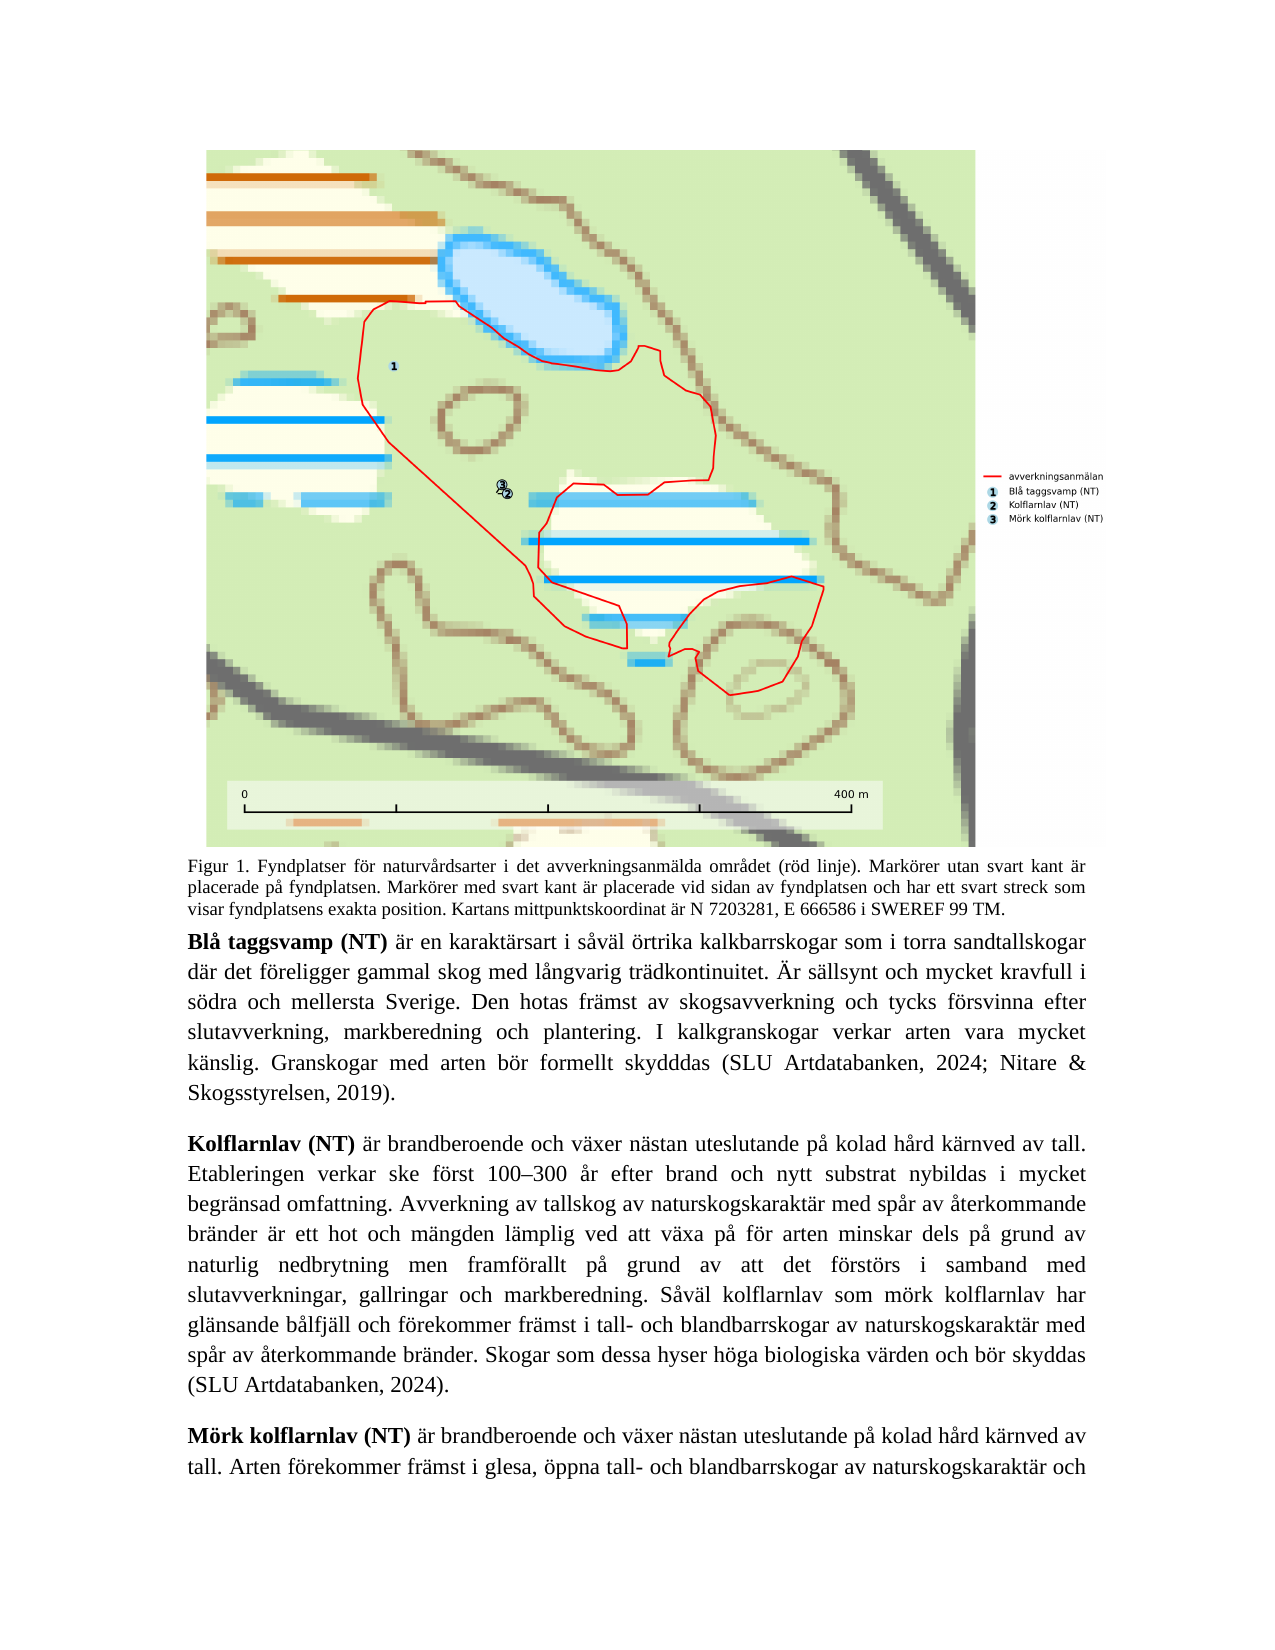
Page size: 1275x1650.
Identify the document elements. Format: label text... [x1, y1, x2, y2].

picture [206, 150, 1107, 847]
text Blå taggsvamp (NT) är en karaktärsart i såväl örtrika kalkbarrskogar som i torra sandtallskogar där det föreligger gammal skog med långvarig trädkontinuitet. Är sällsynt och mycket kravfull i södra och mellersta Sverige. Den hotas främst av skogsavverkning och tycks försvinna efter slutavverkning, markberedning och plantering. I kalkgranskogar verkar arten vara mycket känslig. Granskogar med arten bör formellt skydddas (SLU Artdatabanken, 2024; Nitare & Skogsstyrelsen, 2019). [187, 928, 1087, 1105]
text Kolflarnlav (NT) är brandberoende och växer nästan uteslutande på kolad hård kärnved av tall. Etableringen verkar ske först 100–300 år efter brand och nytt substrat nybildas i mycket begränsad omfattning. Avverkning av tallskog av naturskogskaraktär med spår av återkommande bränder är ett hot och mängden lämplig ved att växa på för arten minskar dels på grund av naturlig nedbrytning men framförallt på grund av att det förstörs i samband med slutavverkningar, gallringar och markberedning. Såväl kolflarnlav som mörk kolflarnlav har glänsande bålfjäll och förekommer främst i tall- och blandbarrskogar av naturskogskaraktär med spår av återkommande bränder. Skogar som dessa hyser höga biologiska värden och bör skyddas (SLU Artdatabanken, 2024). [187, 1130, 1087, 1398]
text Figur 1. Fyndplatser för naturvårdsarter i det avverkningsanmälda området (röd linje). Markörer utan svart kant är placerade på fyndplatsen. Markörer med svart kant är placerade vid sidan av fyndplatsen och har ett svart streck som visar fyndplatsens exakta position. Kartans mittpunktskoordinat är N 7203281, E 666586 i SWEREF 99 TM. [187, 855, 1087, 919]
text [187, 1422, 1087, 1479]
